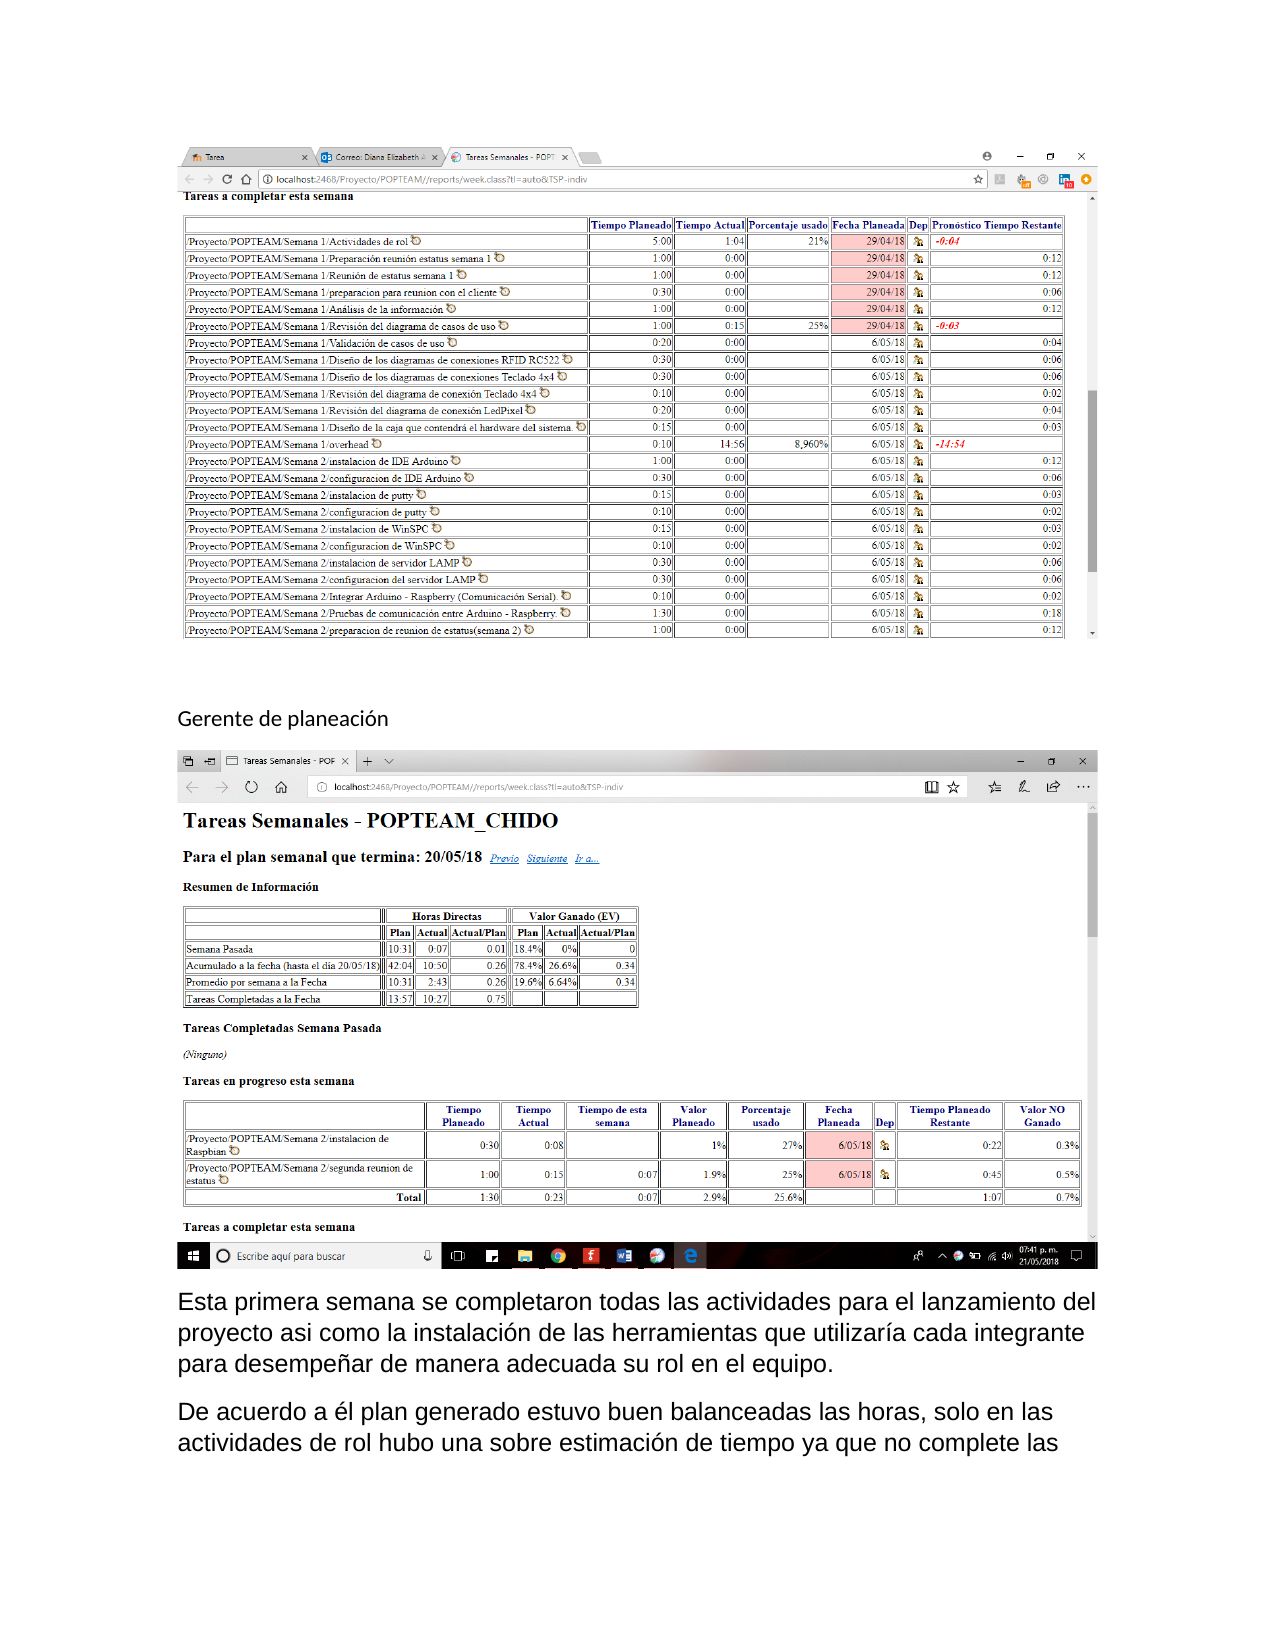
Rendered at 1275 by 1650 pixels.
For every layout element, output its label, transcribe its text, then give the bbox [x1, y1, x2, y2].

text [177, 1397, 1098, 1457]
picture [177, 147, 1098, 639]
text Gerente de planeación [177, 704, 1098, 732]
text Esta primera semana se completaron todas las actividades para el lanzamiento del proyecto asi como la instalación de las herramientas que utilizaría cada integrante para desempeñar de manera adecuada su rol en el equipo. [177, 1287, 1098, 1378]
picture [177, 750, 1098, 1269]
